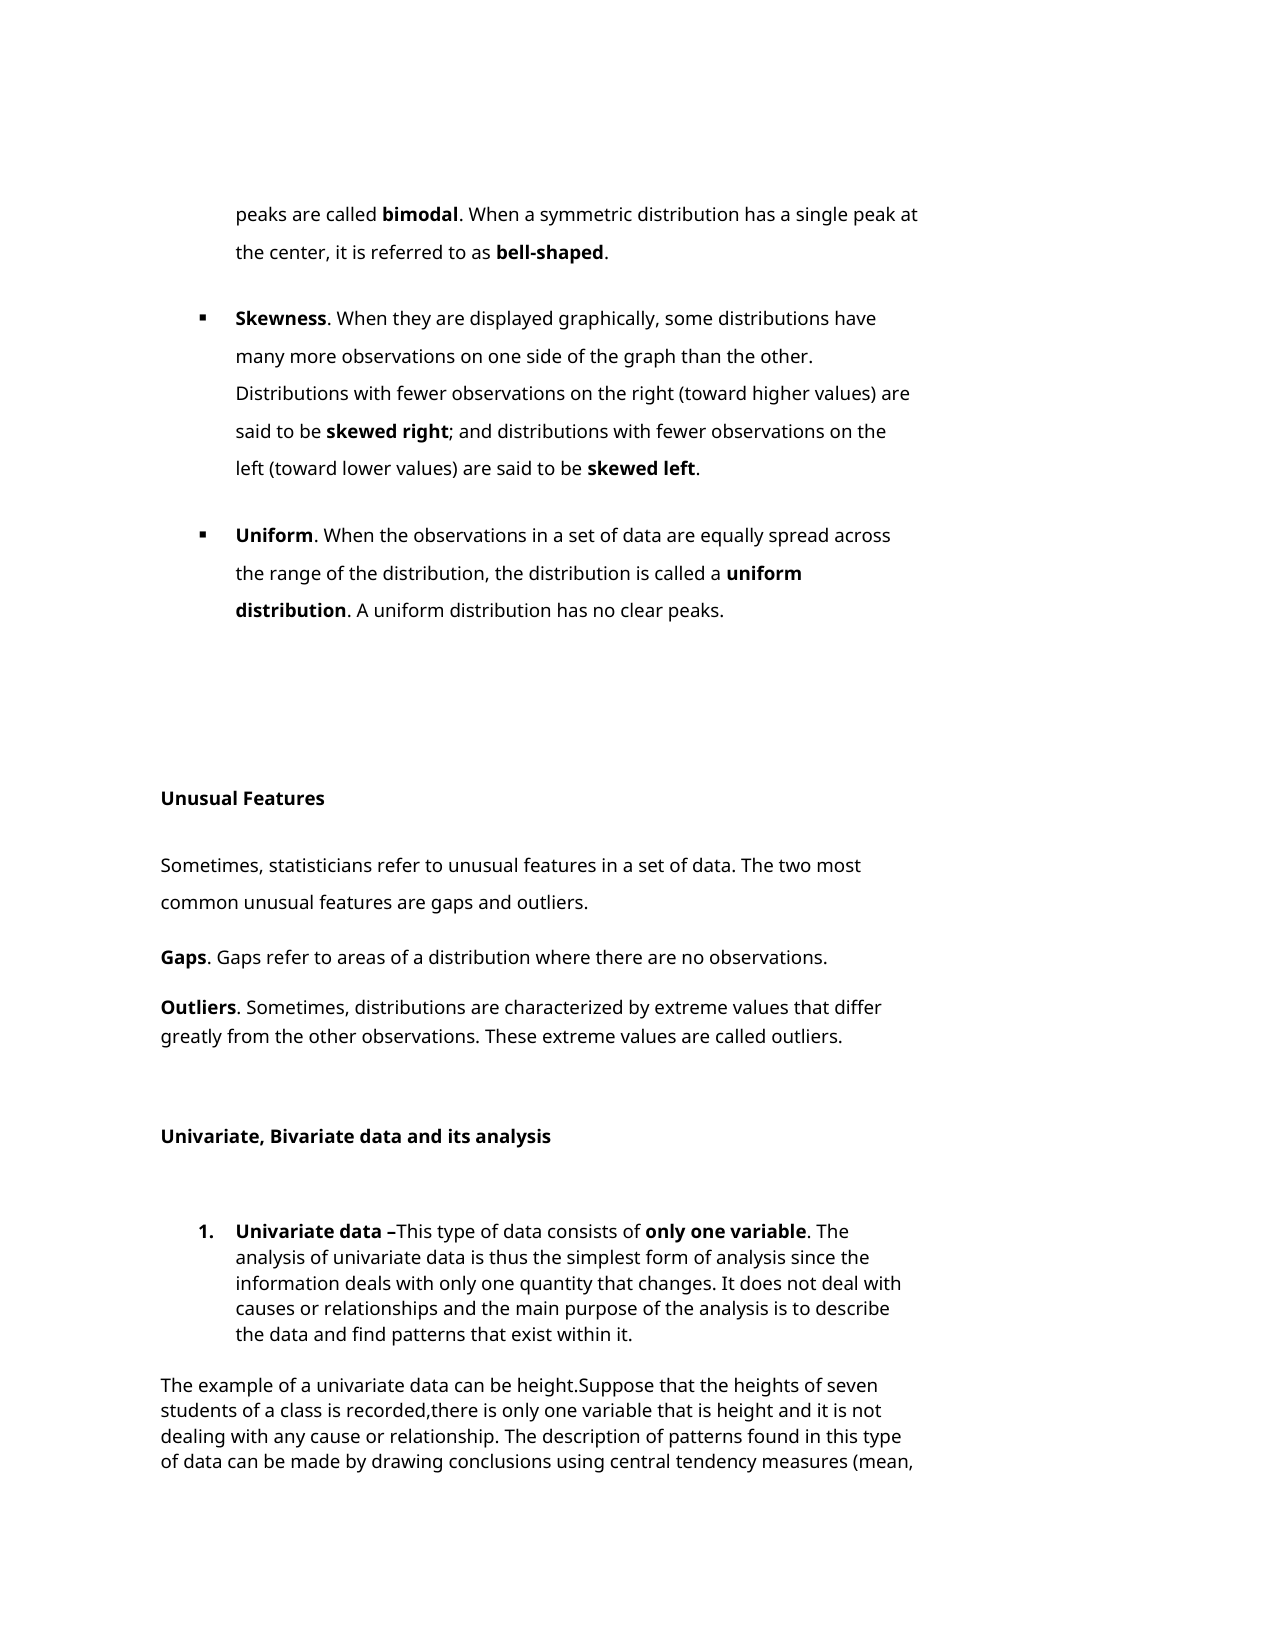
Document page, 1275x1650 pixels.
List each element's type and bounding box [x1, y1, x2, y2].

table_header [150, 150, 930, 1484]
